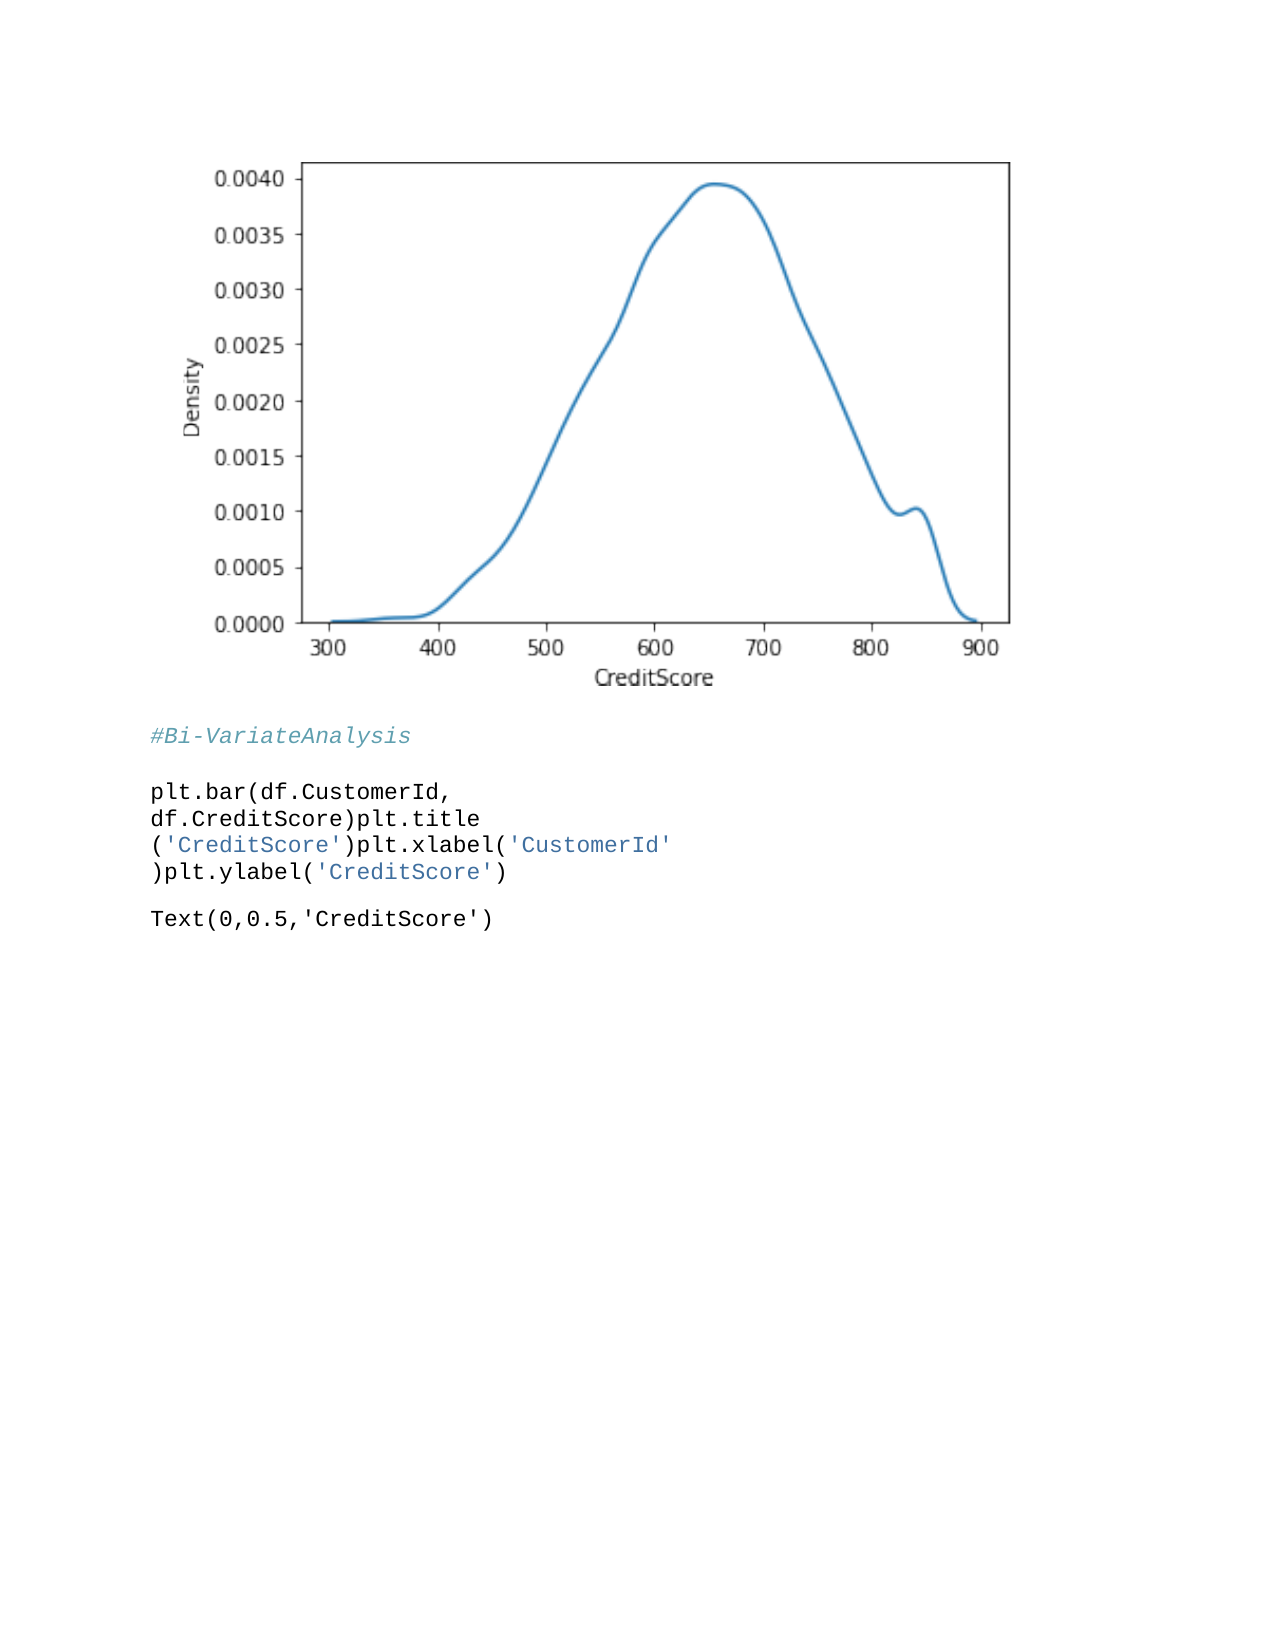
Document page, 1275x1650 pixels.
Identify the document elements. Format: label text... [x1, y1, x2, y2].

picture [183, 162, 1011, 686]
text plt.bar(df.CustomerId, df.CreditScore)plt.title('CreditScore')plt.xlabel('CustomerId')plt.ylabel('CreditScore') [150, 780, 675, 886]
text Text(0,0.5,'CreditScore') [150, 908, 1133, 933]
text #Bi-VariateAnalysis [150, 724, 1133, 750]
